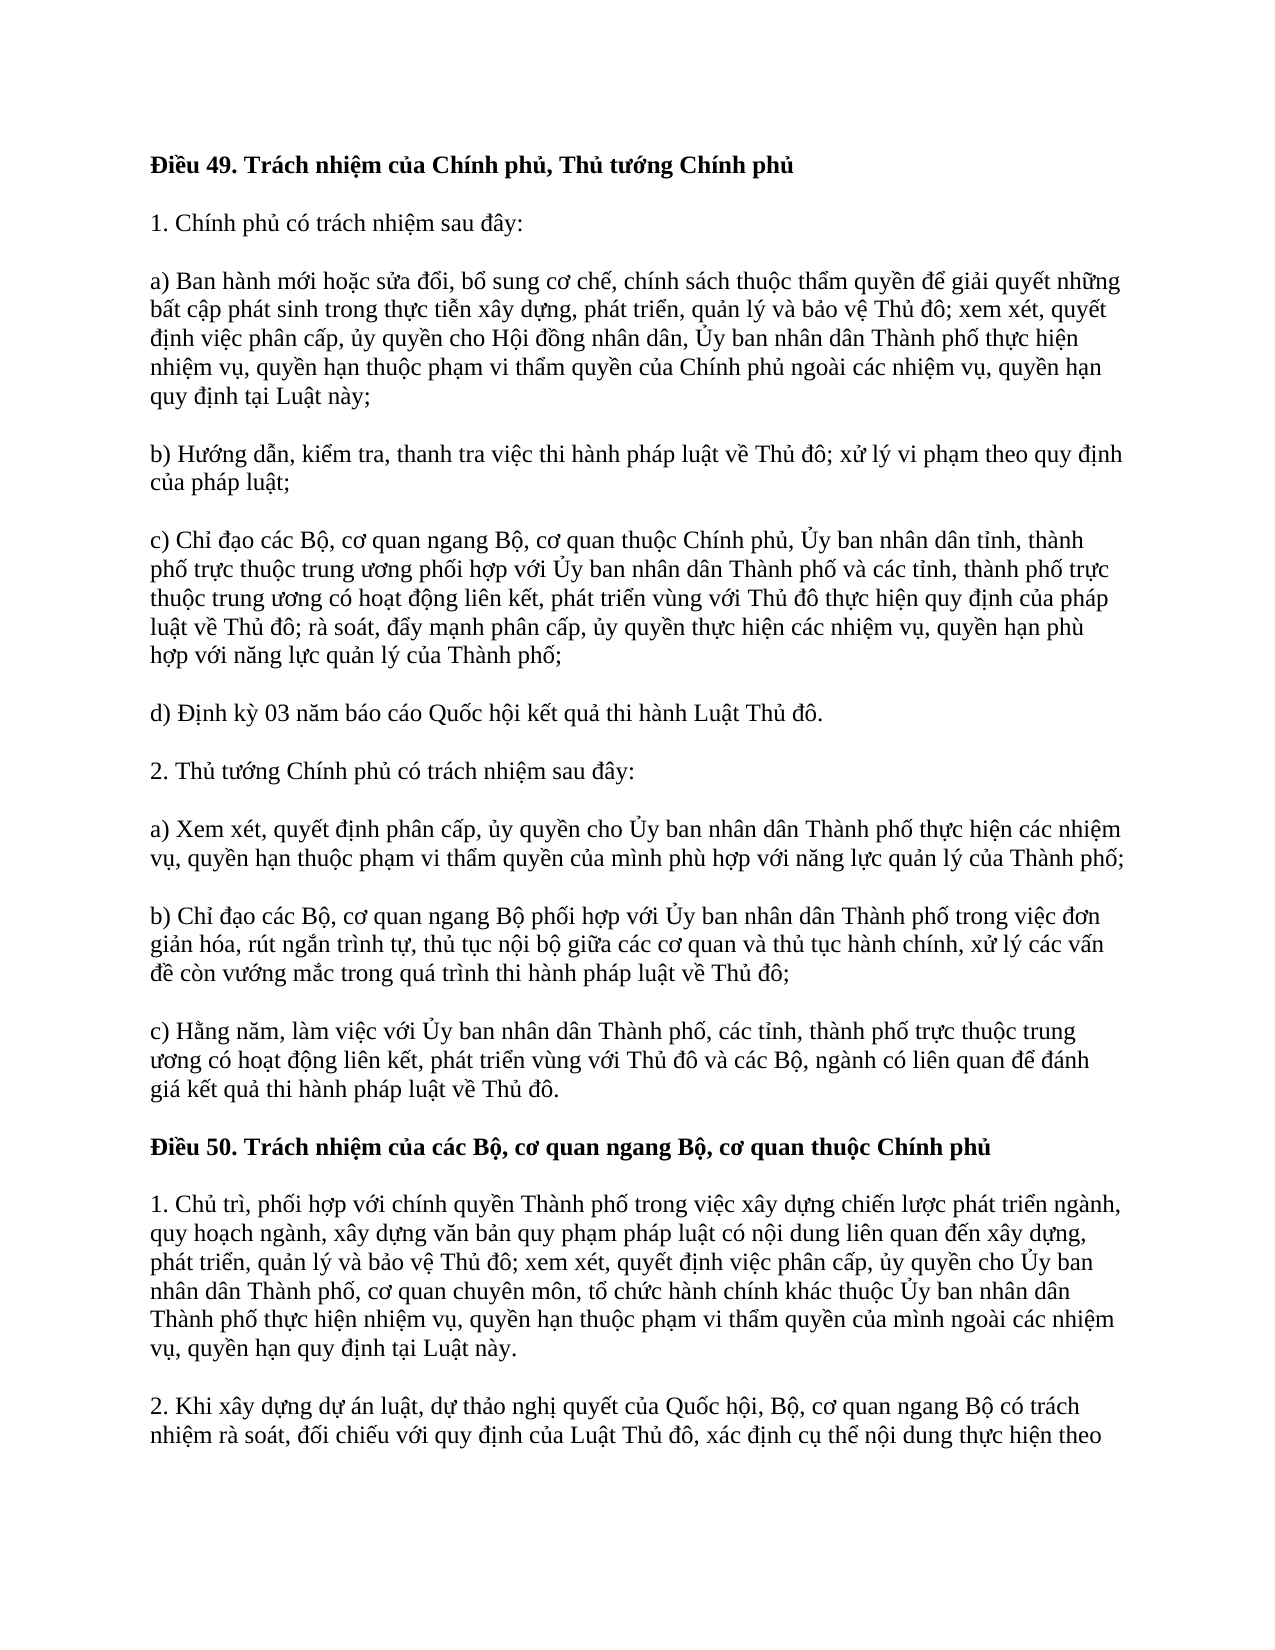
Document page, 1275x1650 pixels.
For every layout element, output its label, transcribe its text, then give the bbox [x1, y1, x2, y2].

text d) Định kỳ 03 năm báo cáo Quốc hội kết quả thi hành Luật Thủ đô. [150, 698, 1125, 727]
text a) Ban hành mới hoặc sửa đổi, bổ sung cơ chế, chính sách thuộc thẩm quyền để giải quyết những bất cập phát sinh trong thực tiễn xây dựng, phát triển, quản lý và bảo vệ Thủ đô; xem xét, quyết định việc phân cấp, ủy quyền cho Hội đồng nhân dân, Ủy ban nhân dân Thành phố thực hiện nhiệm vụ, quyền hạn thuộc phạm vi thẩm quyền của Chính phủ ngoài các nhiệm vụ, quyền hạn quy định tại Luật này; [150, 266, 1125, 409]
text c) Chỉ đạo các Bộ, cơ quan ngang Bộ, cơ quan thuộc Chính phủ, Ủy ban nhân dân tỉnh, thành phố trực thuộc trung ương phối hợp với Ủy ban nhân dân Thành phố và các tỉnh, thành phố trực thuộc trung ương có hoạt động liên kết, phát triển vùng với Thủ đô thực hiện quy định của pháp luật về Thủ đô; rà soát, đẩy mạnh phân cấp, ủy quyền thực hiện các nhiệm vụ, quyền hạn phù hợp với năng lực quản lý của Thành phố; [150, 525, 1125, 669]
text a) Xem xét, quyết định phân cấp, ủy quyền cho Ủy ban nhân dân Thành phố thực hiện các nhiệm vụ, quyền hạn thuộc phạm vi thẩm quyền của mình phù hợp với năng lực quản lý của Thành phố; [150, 814, 1125, 872]
text 2. Thủ tướng Chính phủ có trách nhiệm sau đây: [150, 756, 1125, 785]
text 1. Chủ trì, phối hợp với chính quyền Thành phố trong việc xây dựng chiến lược phát triển ngành, quy hoạch ngành, xây dựng văn bản quy phạm pháp luật có nội dung liên quan đến xây dựng, phát triển, quản lý và bảo vệ Thủ đô; xem xét, quyết định việc phân cấp, ủy quyền cho Ủy ban nhân dân Thành phố, cơ quan chuyên môn, tổ chức hành chính khác thuộc Ủy ban nhân dân Thành phố thực hiện nhiệm vụ, quyền hạn thuộc phạm vi thẩm quyền của mình ngoài các nhiệm vụ, quyền hạn quy định tại Luật này. [150, 1189, 1125, 1362]
text 1. Chính phủ có trách nhiệm sau đây: [150, 208, 1125, 237]
text b) Hướng dẫn, kiểm tra, thanh tra việc thi hành pháp luật về Thủ đô; xử lý vi phạm theo quy định của pháp luật; [150, 439, 1125, 496]
text c) Hằng năm, làm việc với Ủy ban nhân dân Thành phố, các tỉnh, thành phố trực thuộc trung ương có hoạt động liên kết, phát triển vùng với Thủ đô và các Bộ, ngành có liên quan để đánh giá kết quả thi hành pháp luật về Thủ đô. [150, 1016, 1125, 1102]
text b) Chỉ đạo các Bộ, cơ quan ngang Bộ phối hợp với Ủy ban nhân dân Thành phố trong việc đơn giản hóa, rút ngắn trình tự, thủ tục nội bộ giữa các cơ quan và thủ tục hành chính, xử lý các vấn đề còn vướng mắc trong quá trình thi hành pháp luật về Thủ đô; [150, 901, 1125, 987]
text Điều 50. Trách nhiệm của các Bộ, cơ quan ngang Bộ, cơ quan thuộc Chính phủ [150, 1132, 1125, 1160]
text Điều 49. Trách nhiệm của Chính phủ, Thủ tướng Chính phủ [150, 150, 1125, 179]
